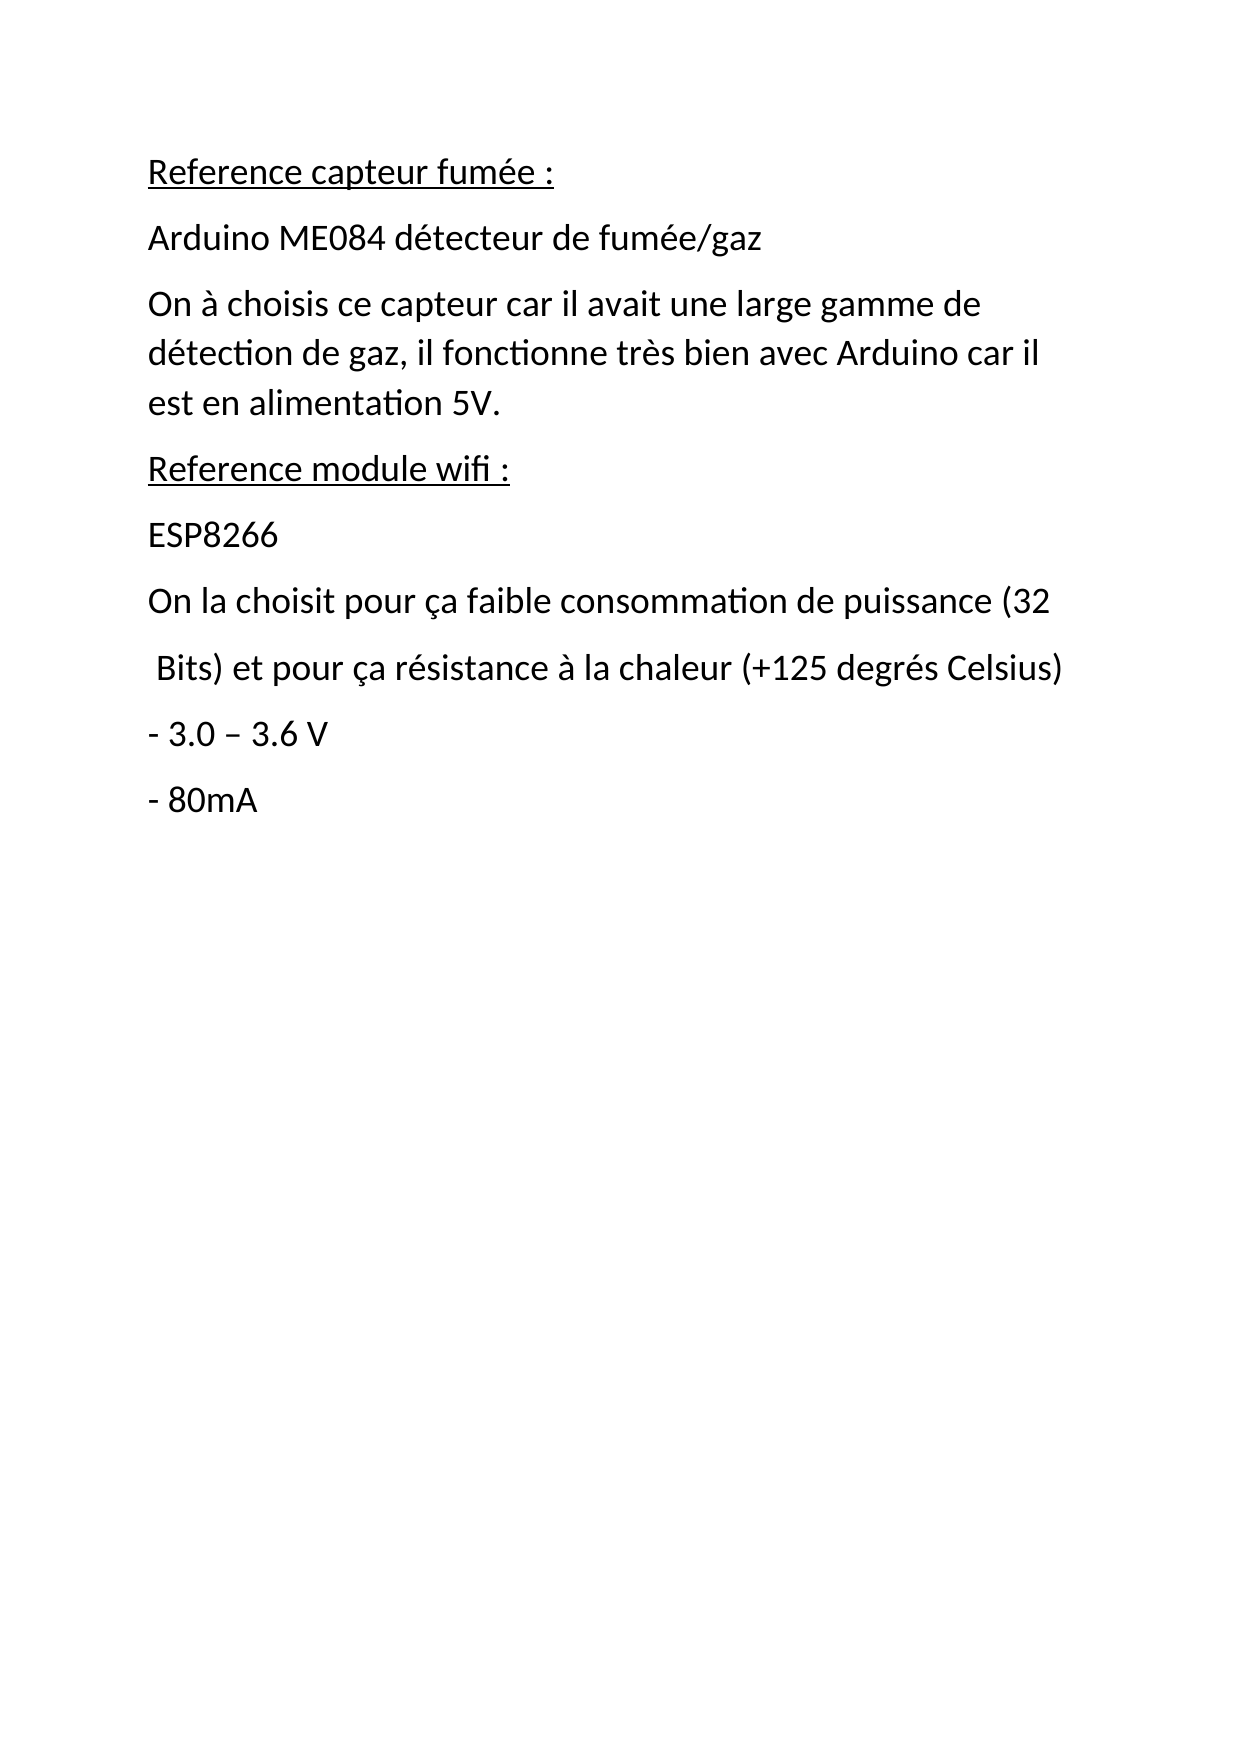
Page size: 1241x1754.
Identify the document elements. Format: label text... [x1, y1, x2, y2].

text On à choisis ce capteur car il avait une large gamme de détection de gaz, il fonctionne très bien avec Arduino car il est en alimentation 5V. [148, 280, 1093, 425]
text Reference capteur fumée : [148, 148, 1093, 193]
text Reference module wifi : [148, 445, 1093, 491]
text On la choisit pour ça faible consommation de puissance (32 [148, 577, 1093, 623]
text - 80mA [148, 776, 1093, 822]
text ESP8266 [148, 511, 1093, 557]
text Bits) et pour ça résistance à la chaleur (+125 degrés Celsius) [148, 643, 1093, 689]
text - 3.0 – 3.6 V [148, 709, 1093, 755]
text Arduino ME084 détecteur de fumée/gaz [148, 214, 1093, 259]
